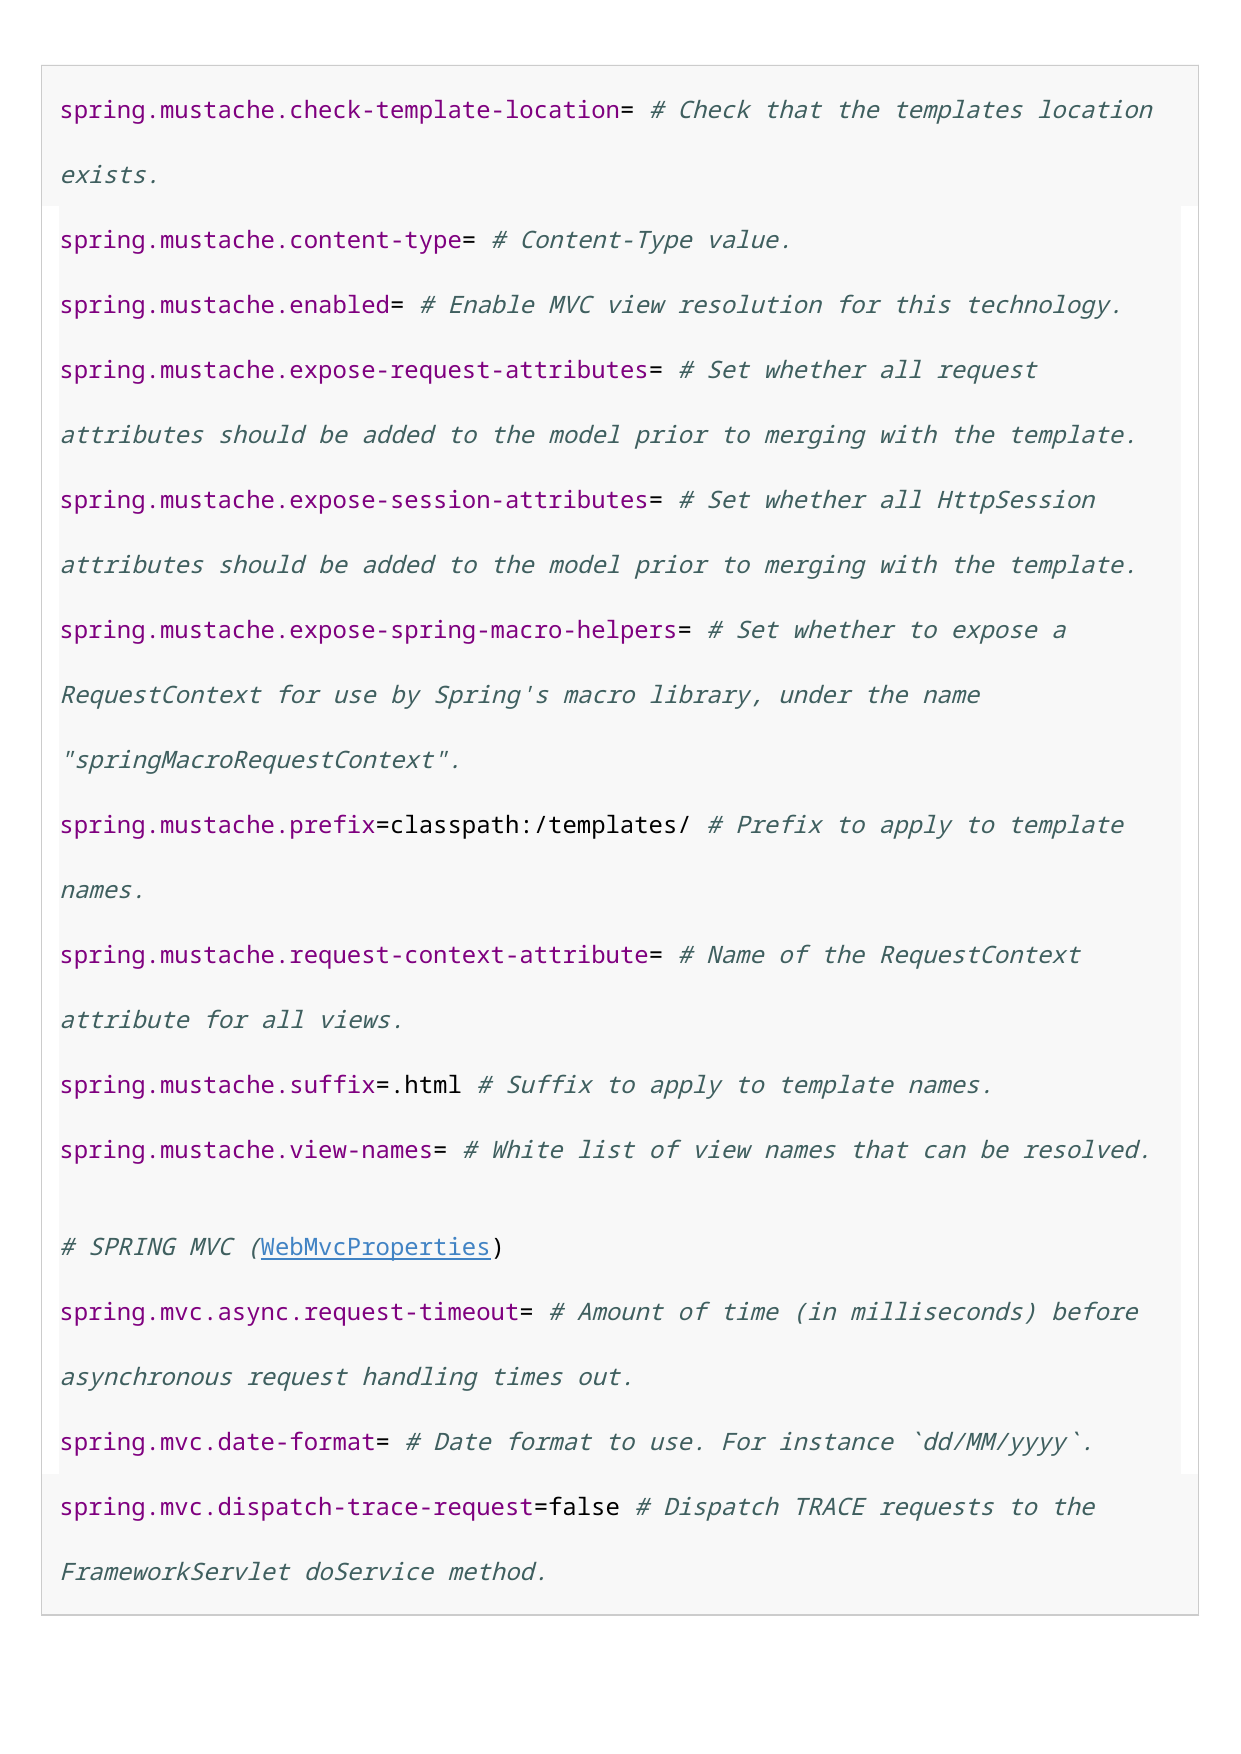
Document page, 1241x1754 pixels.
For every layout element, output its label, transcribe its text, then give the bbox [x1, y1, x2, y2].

text spring.mustache.expose-spring-macro-helpers= # Set whether to expose a RequestContext for use by Spring's macro library, under the name "springMacroRequestContext". [59, 596, 1181, 791]
text spring.mvc.dispatch-trace-request=false # Dispatch TRACE requests to the FrameworkServlet doService method. [42, 1462, 1198, 1614]
text spring.mustache.prefix=classpath:/templates/ # Prefix to apply to template names. [59, 791, 1181, 921]
text spring.mustache.view-names= # White list of view names that can be resolved. [59, 1116, 1181, 1181]
text spring.mustache.suffix=.html # Suffix to apply to template names. [59, 1051, 1181, 1116]
text spring.mustache.content-type= # Content-Type value. [59, 206, 1181, 271]
text spring.mustache.check-template-location= # Check that the templates location exists. [42, 66, 1198, 206]
text spring.mustache.expose-session-attributes= # Set whether all HttpSession attributes should be added to the model prior to merging with the template. [59, 466, 1181, 596]
text spring.mvc.async.request-timeout= # Amount of time (in milliseconds) before asynchronous request handling times out. [59, 1279, 1181, 1409]
text # SPRING MVC (WebMvcProperties) [59, 1214, 1181, 1279]
text spring.mvc.date-format= # Date format to use. For instance `dd/MM/yyyy`. [59, 1409, 1181, 1462]
text spring.mustache.request-context-attribute= # Name of the RequestContext attribute for all views. [59, 921, 1181, 1051]
text spring.mustache.enabled= # Enable MVC view resolution for this technology. [59, 271, 1181, 336]
text spring.mustache.expose-request-attributes= # Set whether all request attributes should be added to the model prior to merging with the template. [59, 336, 1181, 466]
